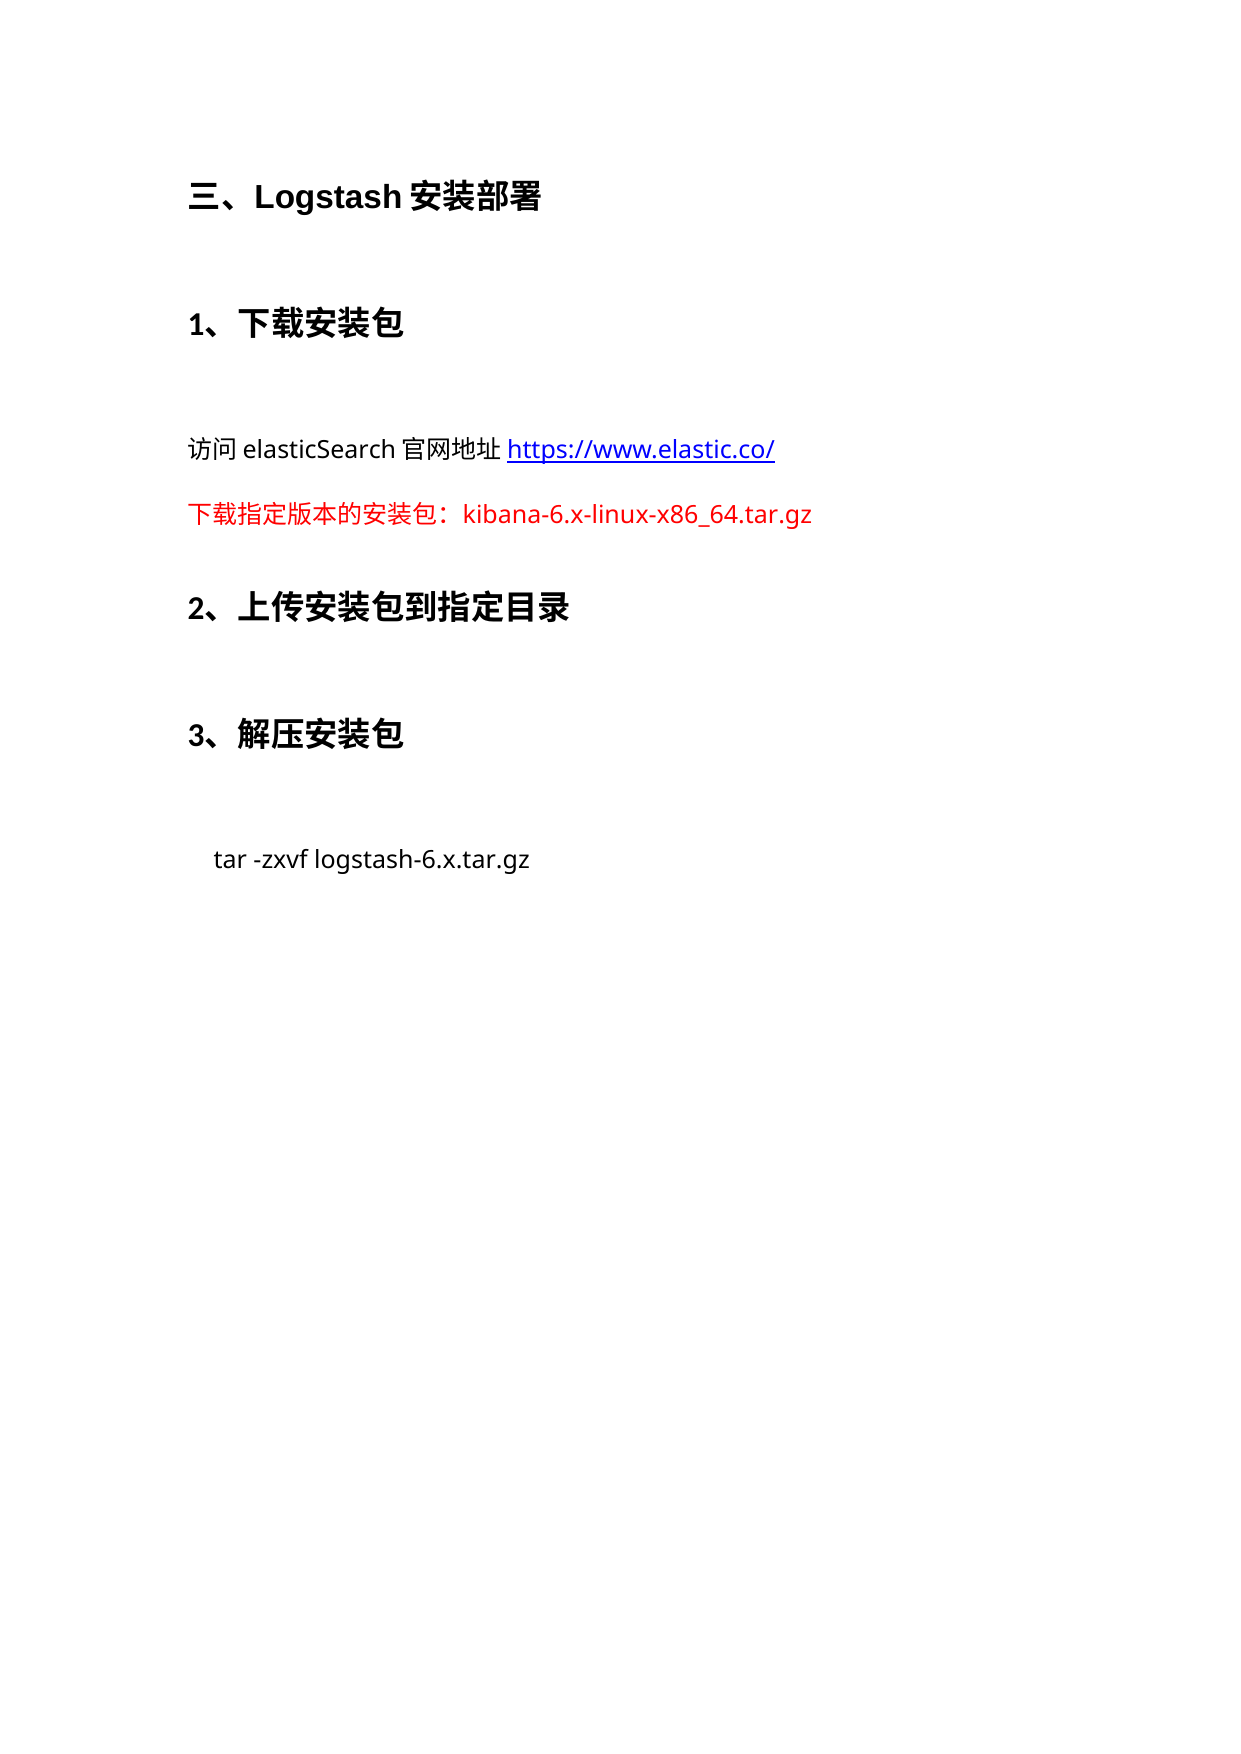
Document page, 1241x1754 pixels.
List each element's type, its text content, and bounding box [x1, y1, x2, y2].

subtitle 1、下载安装包 [187, 289, 1053, 354]
subtitle 3、解压安装包 [187, 699, 1053, 764]
text 访问elasticSearch官网地址 https://www.elastic.co/ [187, 416, 1053, 481]
subtitle 2、上传安装包到指定目录 [187, 573, 1053, 638]
text tar -zxvf logstash-6.x.tar.gz [187, 826, 1053, 891]
text 下载指定版本的安装包：kibana-6.x-linux-x86_64.tar.gz [187, 481, 1053, 546]
subtitle 三、Logstash安装部署 [187, 162, 1053, 227]
